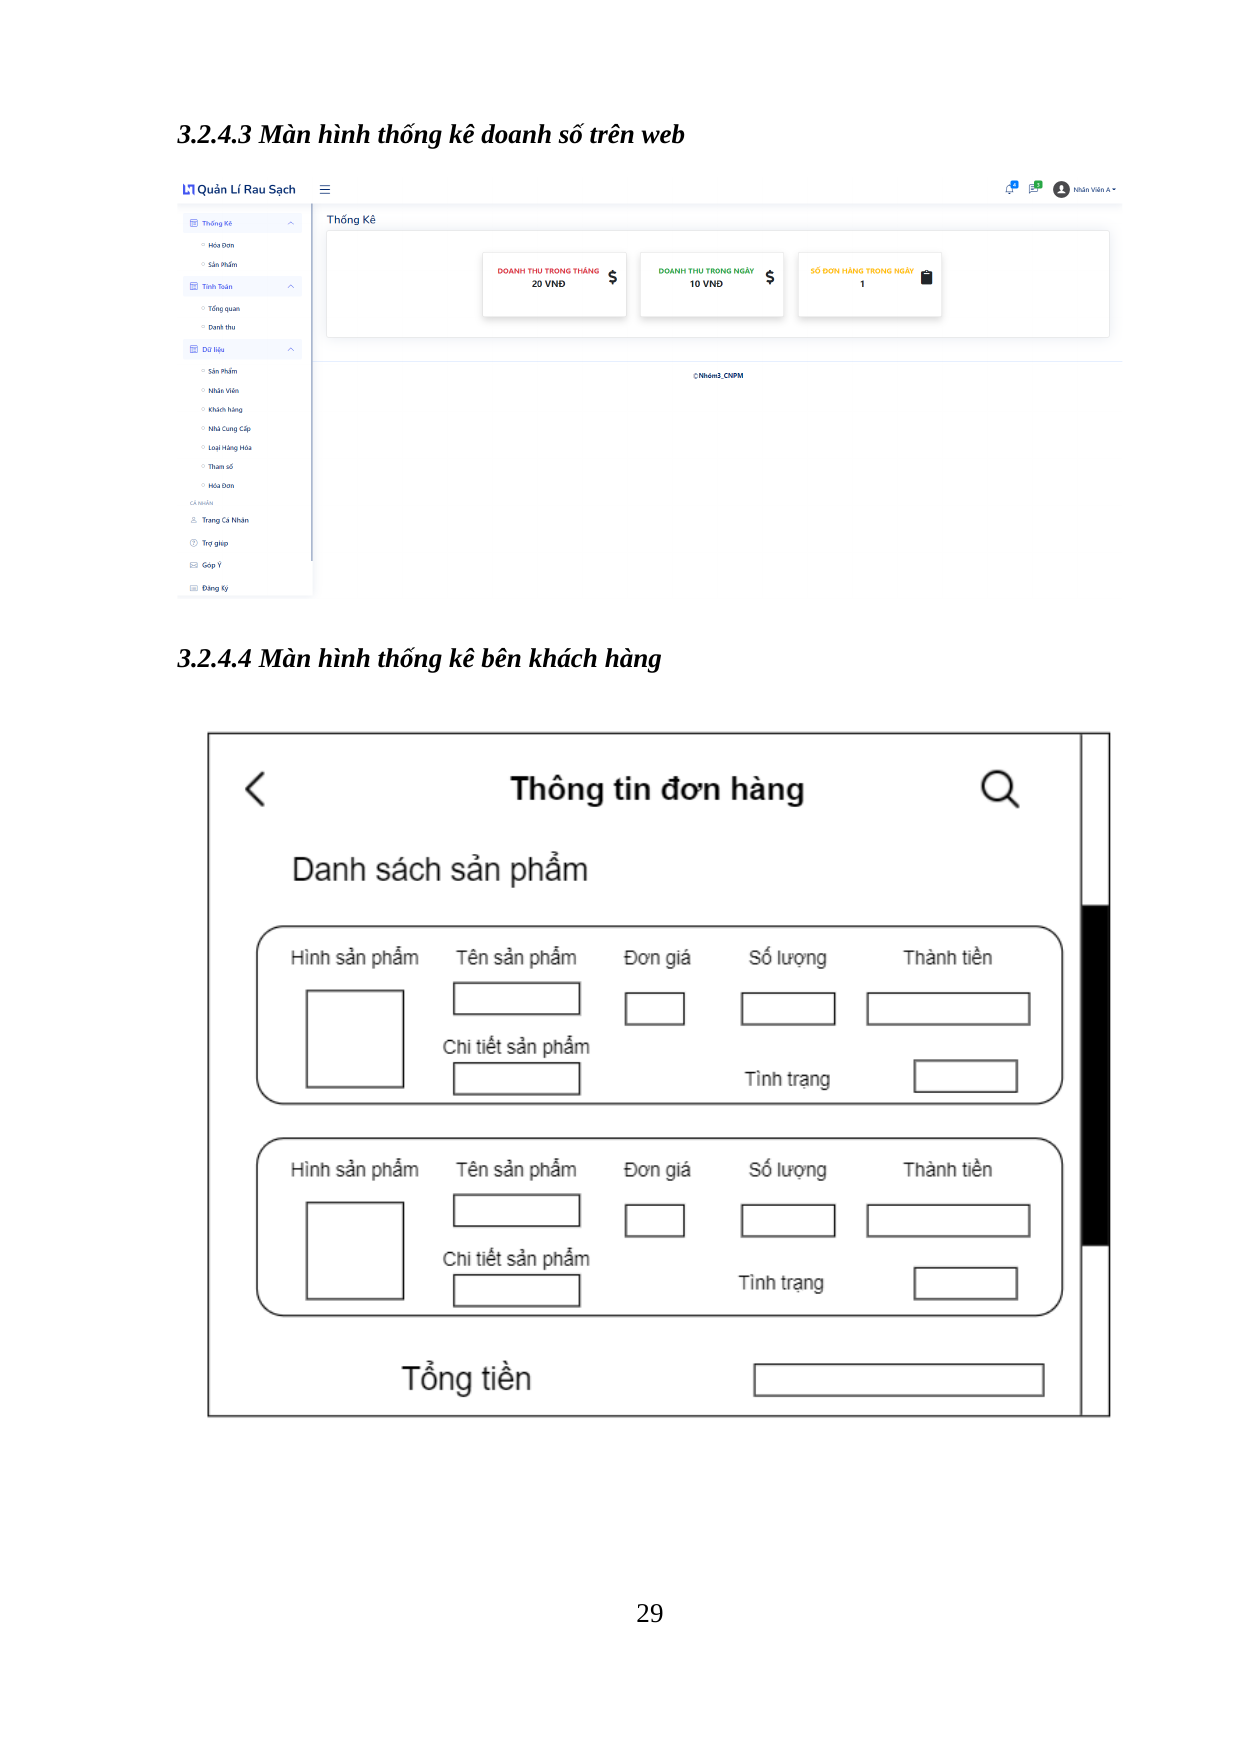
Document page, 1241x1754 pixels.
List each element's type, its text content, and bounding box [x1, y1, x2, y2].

subtitle Màn hình thống kê bên khách hàng [177, 642, 1122, 673]
subtitle Màn hình thống kê doanh số trên web [177, 118, 1122, 149]
picture [177, 177, 1123, 599]
picture [177, 701, 1123, 1432]
